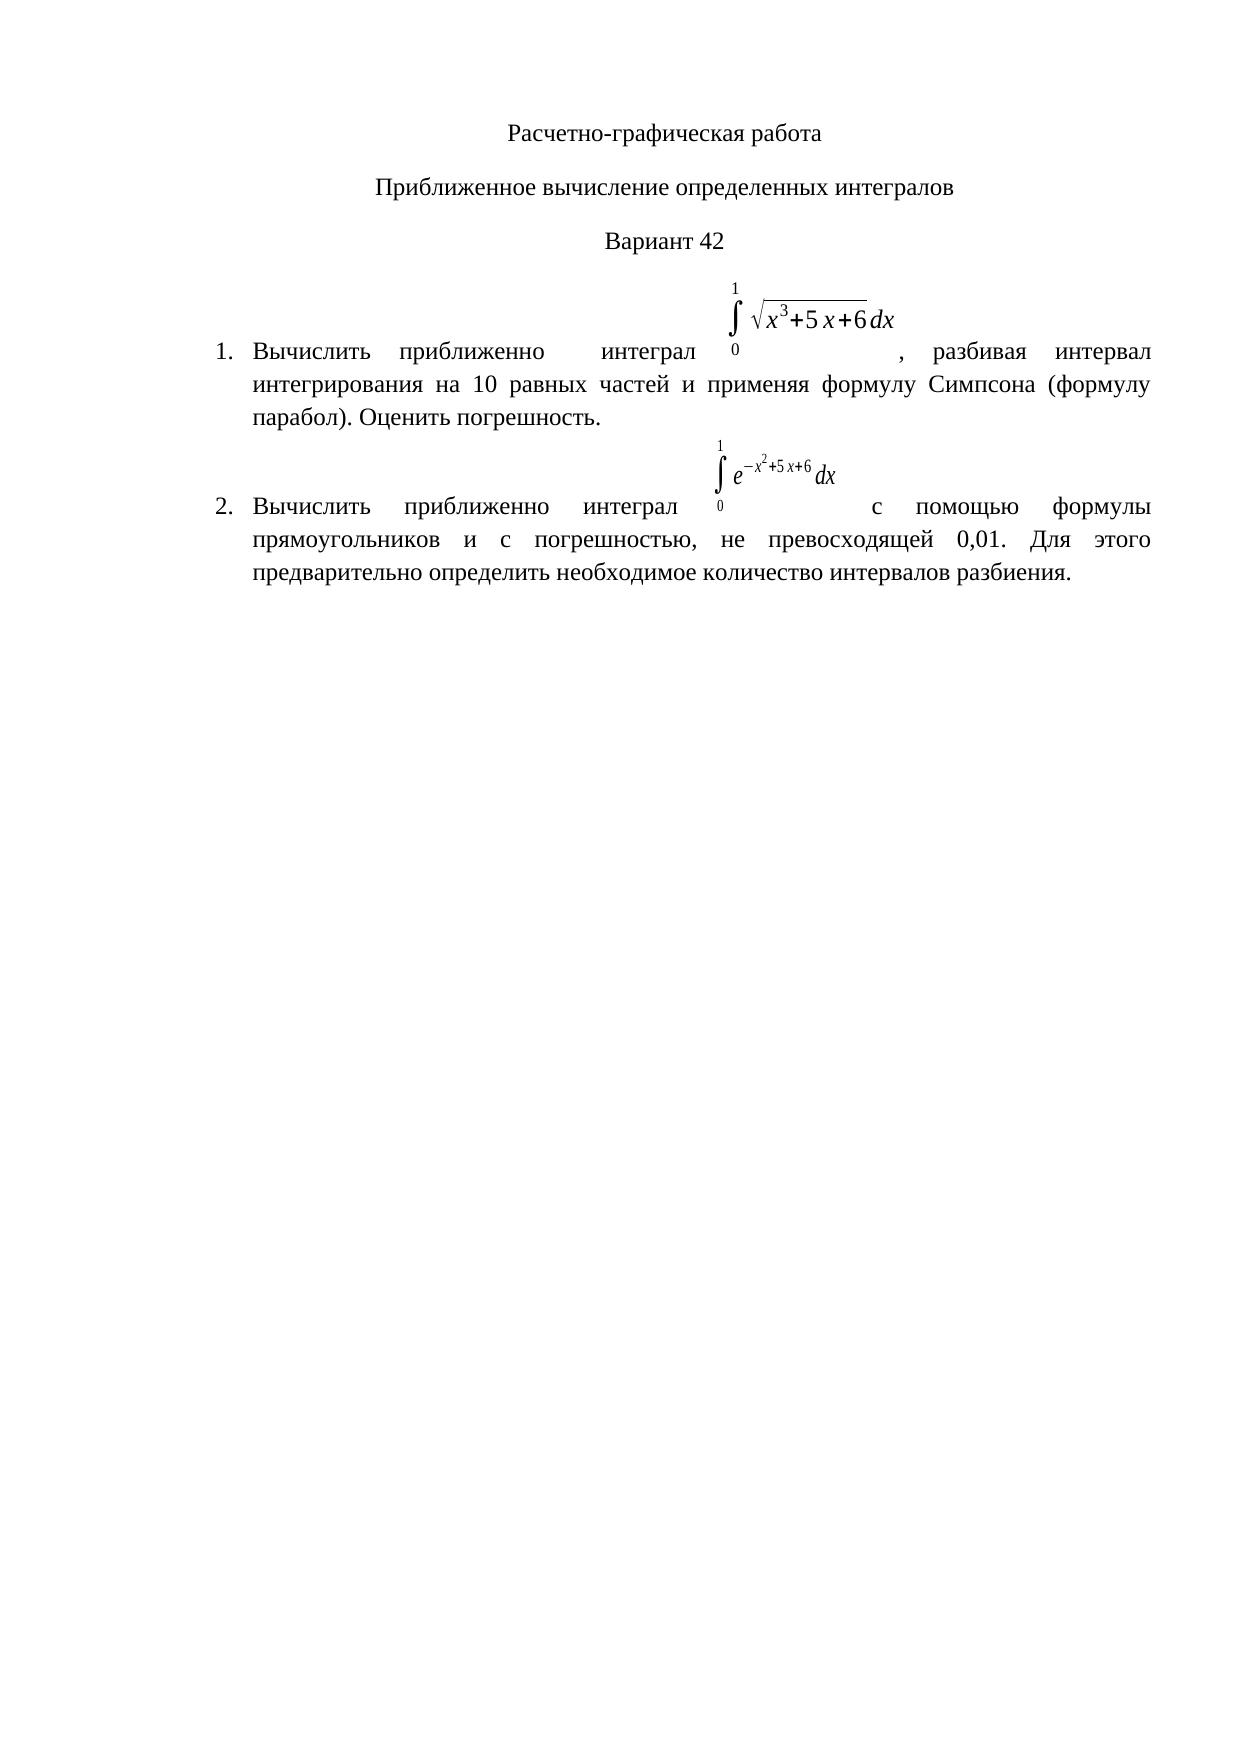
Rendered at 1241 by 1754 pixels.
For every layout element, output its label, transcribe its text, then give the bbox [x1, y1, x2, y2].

text Вариант 42 [177, 226, 1152, 254]
list Вычислить приближенно интеграл с помощью формулы прямоугольников и с погрешностью, не превосходящей 0,01. Для этого предварительно определить необходимое количество интервалов разбиения. [215, 435, 1152, 586]
text Расчетно-графическая работа [177, 118, 1152, 147]
text Приближенное вычисление определенных интегралов [177, 172, 1152, 201]
list Вычислить приближенно интеграл , разбивая интервал интегрирования на 10 равных частей и применяя формулу Симпсона (формулу парабол). Оценить погрешность. [215, 280, 1152, 431]
